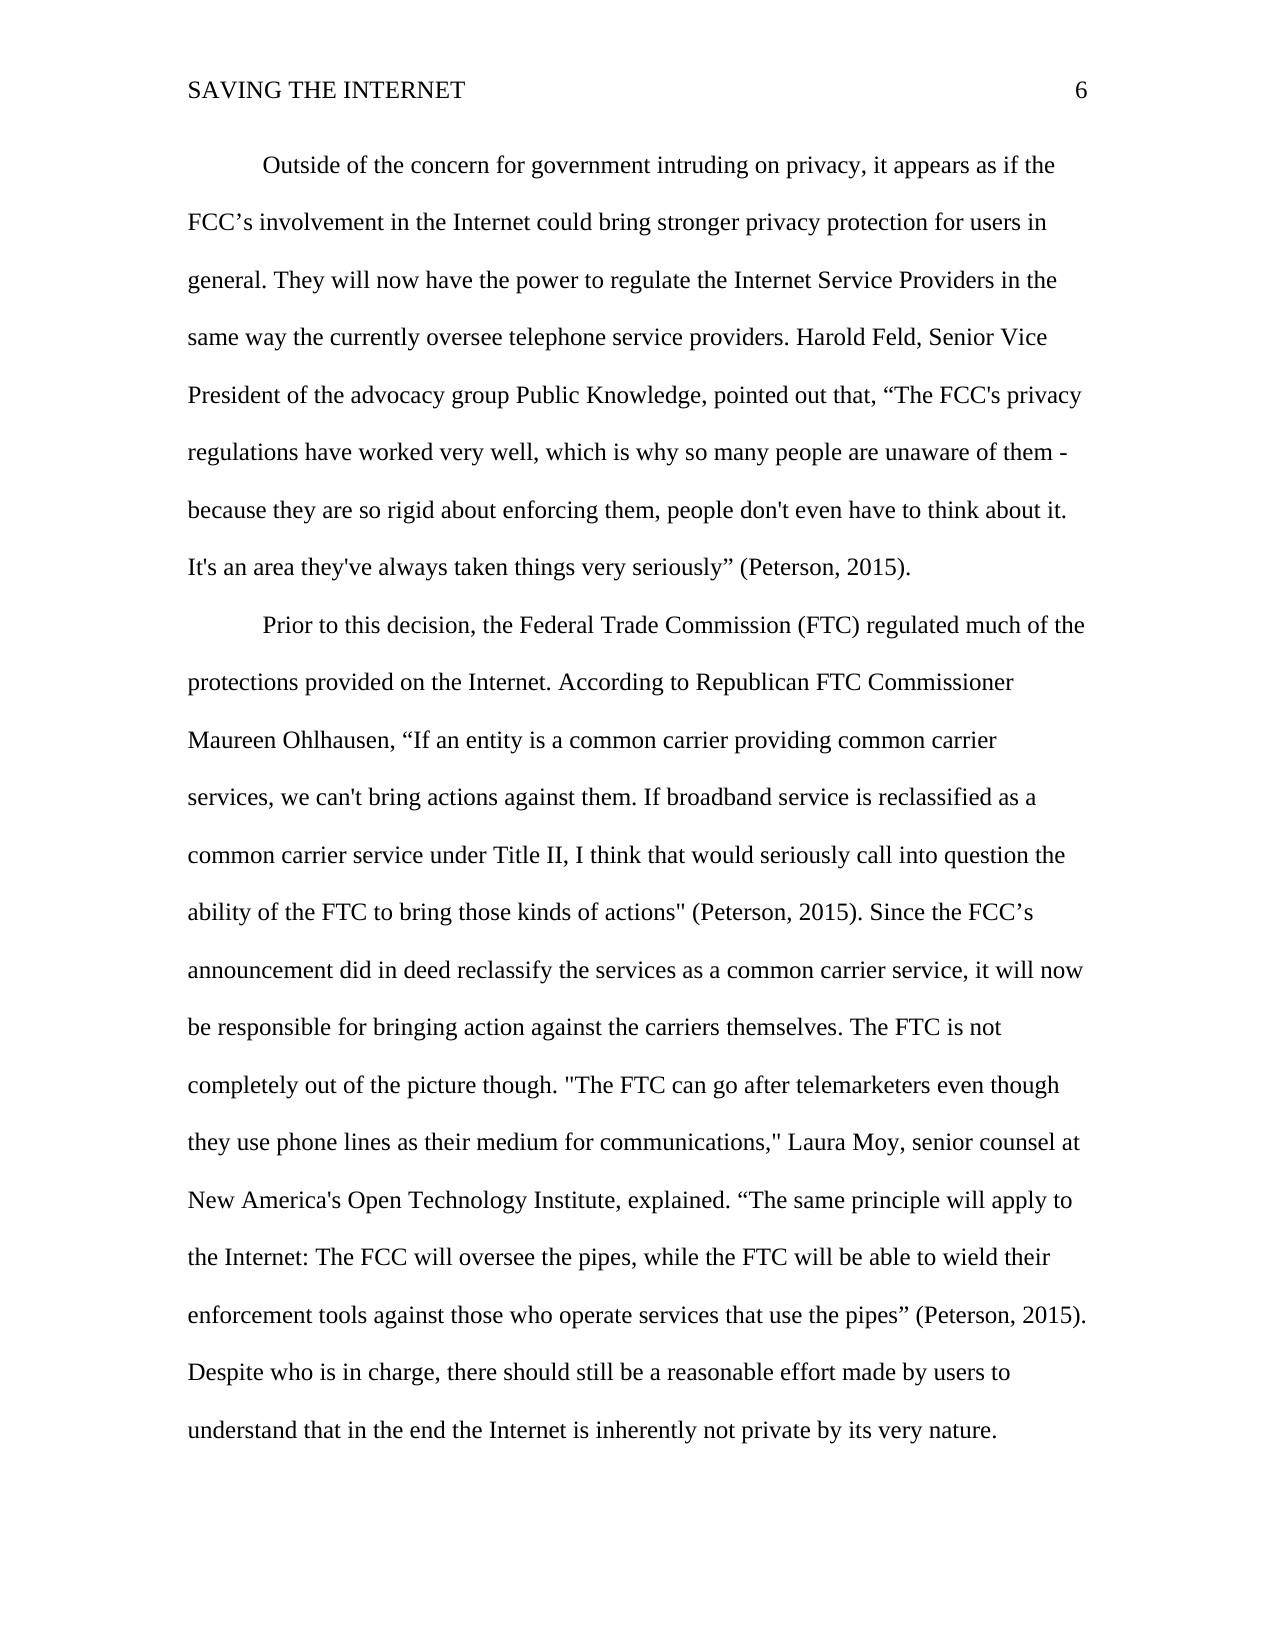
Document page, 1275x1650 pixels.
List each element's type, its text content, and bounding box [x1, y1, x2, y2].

text Prior to this decision, the Federal Trade Commission (FTC) regulated much of the protections provided on the Internet. According to Republican FTC Commissioner Maureen Ohlhausen, “If an entity is a common carrier providing common carrier services, we can't bring actions against them. If broadband service is reclassified as a common carrier service under Title II, I think that would seriously call into question the ability of the FTC to bring those kinds of actions" (Peterson, 2015). Since the FCC’s announcement did in deed reclassify the services as a common carrier service, it will now be responsible for bringing action against the carriers themselves. The FTC is not completely out of the picture though. "The FTC can go after telemarketers even though they use phone lines as their medium for communications," Laura Moy, senior counsel at New America's Open Technology Institute, explained. “The same principle will apply to the Internet: The FCC will oversee the pipes, while the FTC will be able to wield their enforcement tools against those who operate services that use the pipes” (Peterson, 2015). Despite who is in charge, there should still be a reasonable effort made by users to understand that in the end the Internet is inherently not private by its very nature. [187, 610, 1087, 1444]
text Outside of the concern for government intruding on privacy, it appears as if the FCC’s involvement in the Internet could bring stronger privacy protection for users in general. They will now have the power to regulate the Internet Service Providers in the same way the currently oversee telephone service providers. Harold Feld, Senior Vice President of the advocacy group Public Knowledge, pointed out that, “The FCC's privacy regulations have worked very well, which is why so many people are unaware of them - because they are so rigid about enforcing them, people don't even have to think about it. It's an area they've always taken things very seriously” (Peterson, 2015). [187, 150, 1087, 581]
